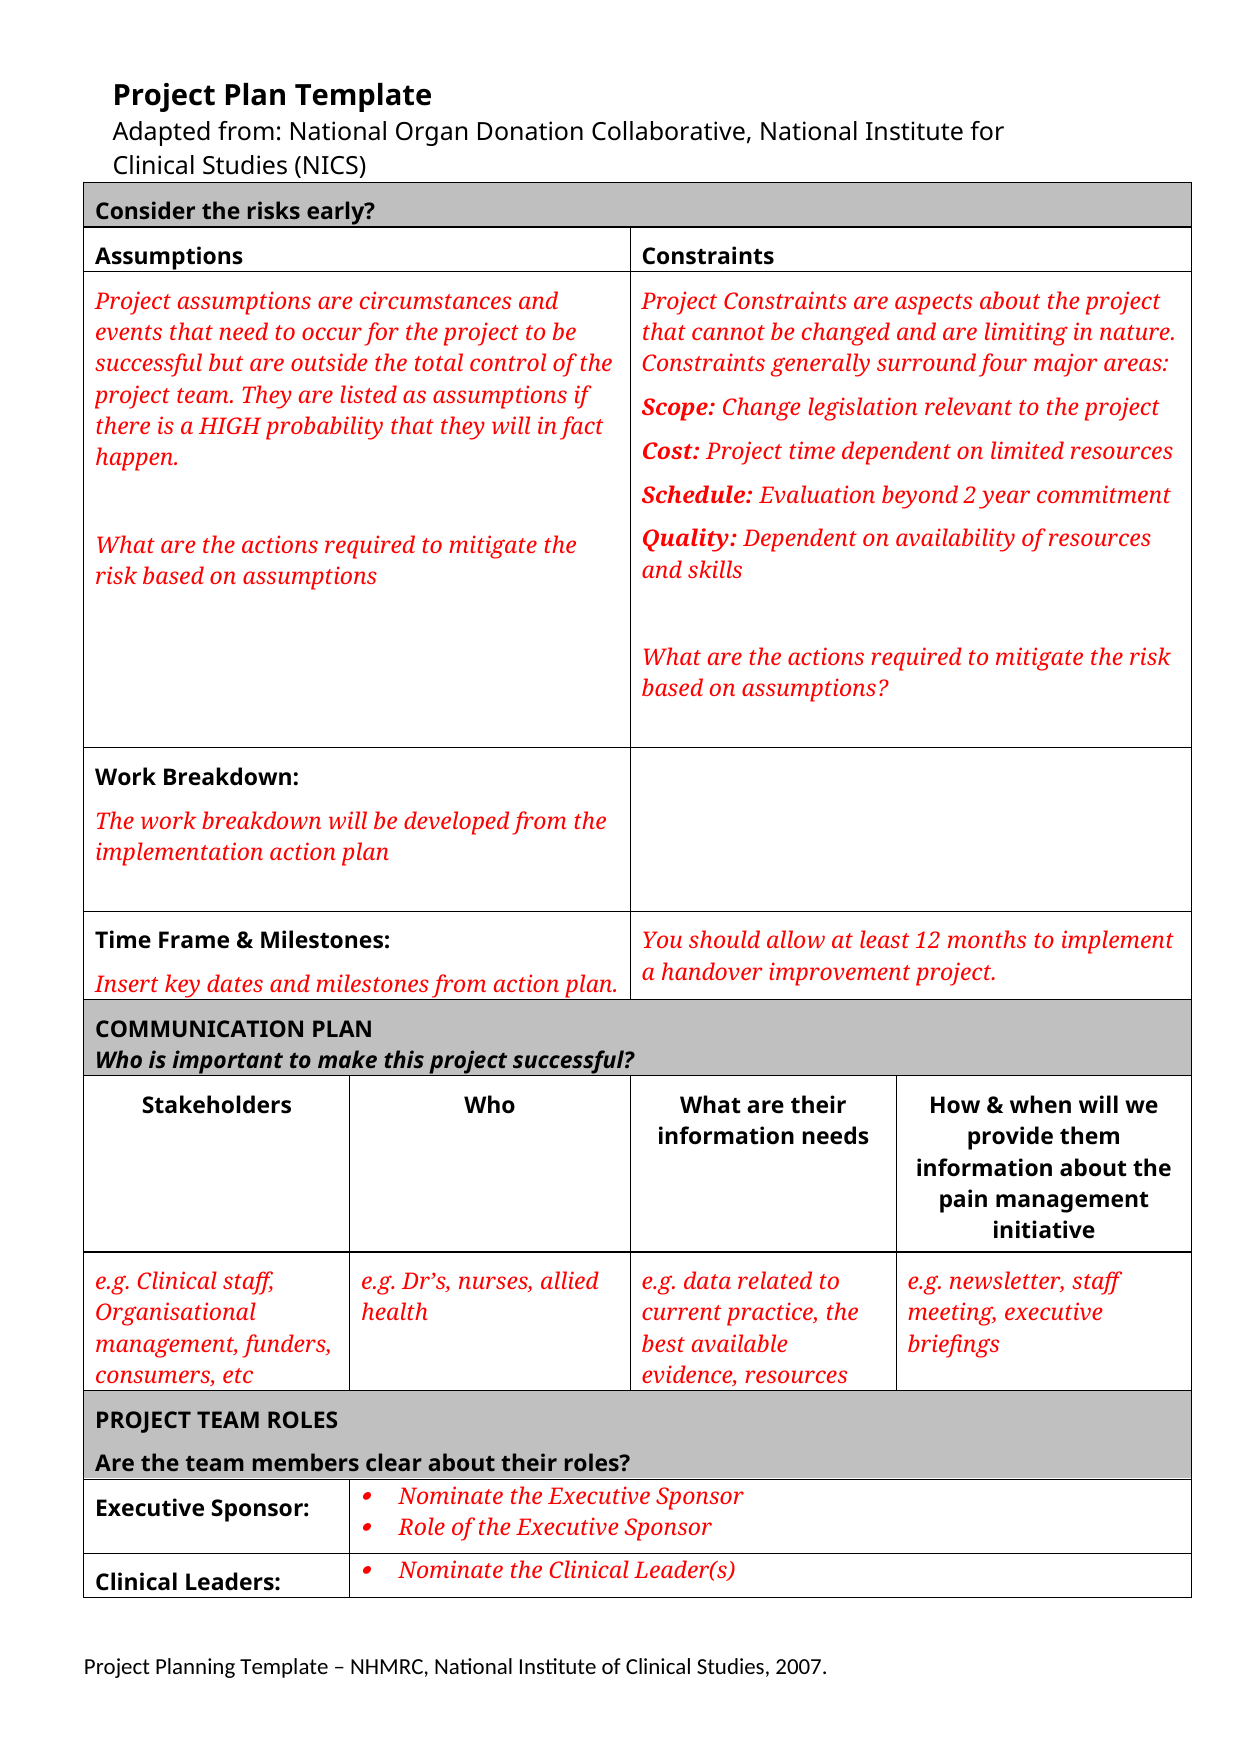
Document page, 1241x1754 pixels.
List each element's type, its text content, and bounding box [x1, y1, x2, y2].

table_cell Who [350, 1076, 630, 1251]
table_cell Time Frame & Milestones: Insert key dates and milestones from action plan. [84, 912, 630, 999]
table_cell Executive Sponsor: [84, 1480, 349, 1552]
table_cell What are their information needs [631, 1076, 896, 1251]
table_cell Stakeholders [84, 1076, 349, 1251]
table_cell [631, 748, 1191, 911]
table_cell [350, 1554, 1191, 1597]
table_cell How & when will we provide them information about the pain management initiative [897, 1076, 1191, 1251]
table_cell PROJECT TEAM ROLES Are the team members clear about their roles? [84, 1391, 1191, 1478]
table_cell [84, 1554, 349, 1597]
table_cell Work Breakdown: The work breakdown will be developed from the implementation action plan [84, 748, 630, 911]
table_cell Project Constraints are aspects about the project that cannot be changed and are limiting in nature. Constraints generally surround four major areas: Scope: Change legislation relevant to the project Cost: Project time dependent on limited resources Schedule: Evaluation beyond 2 year commitment Quality: Dependent on availability of resources and skills What are the actions required to mitigate the risk based on assumptions? [631, 272, 1191, 747]
table_cell You should allow at least 12 months to implement a handover improvement project. [631, 912, 1191, 999]
table_cell e.g. Clinical staff, Organisational management, funders, consumers, etc [84, 1253, 349, 1390]
table_cell e.g. Dr’s, nurses, allied health [350, 1253, 630, 1390]
table_cell e.g. data related to current practice, the best available evidence, resources [631, 1253, 896, 1390]
table_cell COMMUNICATION PLAN Who is important to make this project successful? [84, 1000, 1191, 1075]
table_cell Assumptions [84, 228, 630, 271]
table_cell Nominate the Executive Sponsor Role of the Executive Sponsor [350, 1480, 1191, 1552]
table_cell Project assumptions are circumstances and events that need to occur for the project to be successful but are outside the total control of the project team. They are listed as assumptions if there is a HIGH probability that they will in fact happen. What are the actions required to mitigate the risk based on assumptions [84, 272, 630, 747]
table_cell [84, 183, 1191, 226]
table_cell Constraints [631, 228, 1191, 271]
table_cell e.g. newsletter, staff meeting, executive briefings [897, 1253, 1191, 1390]
